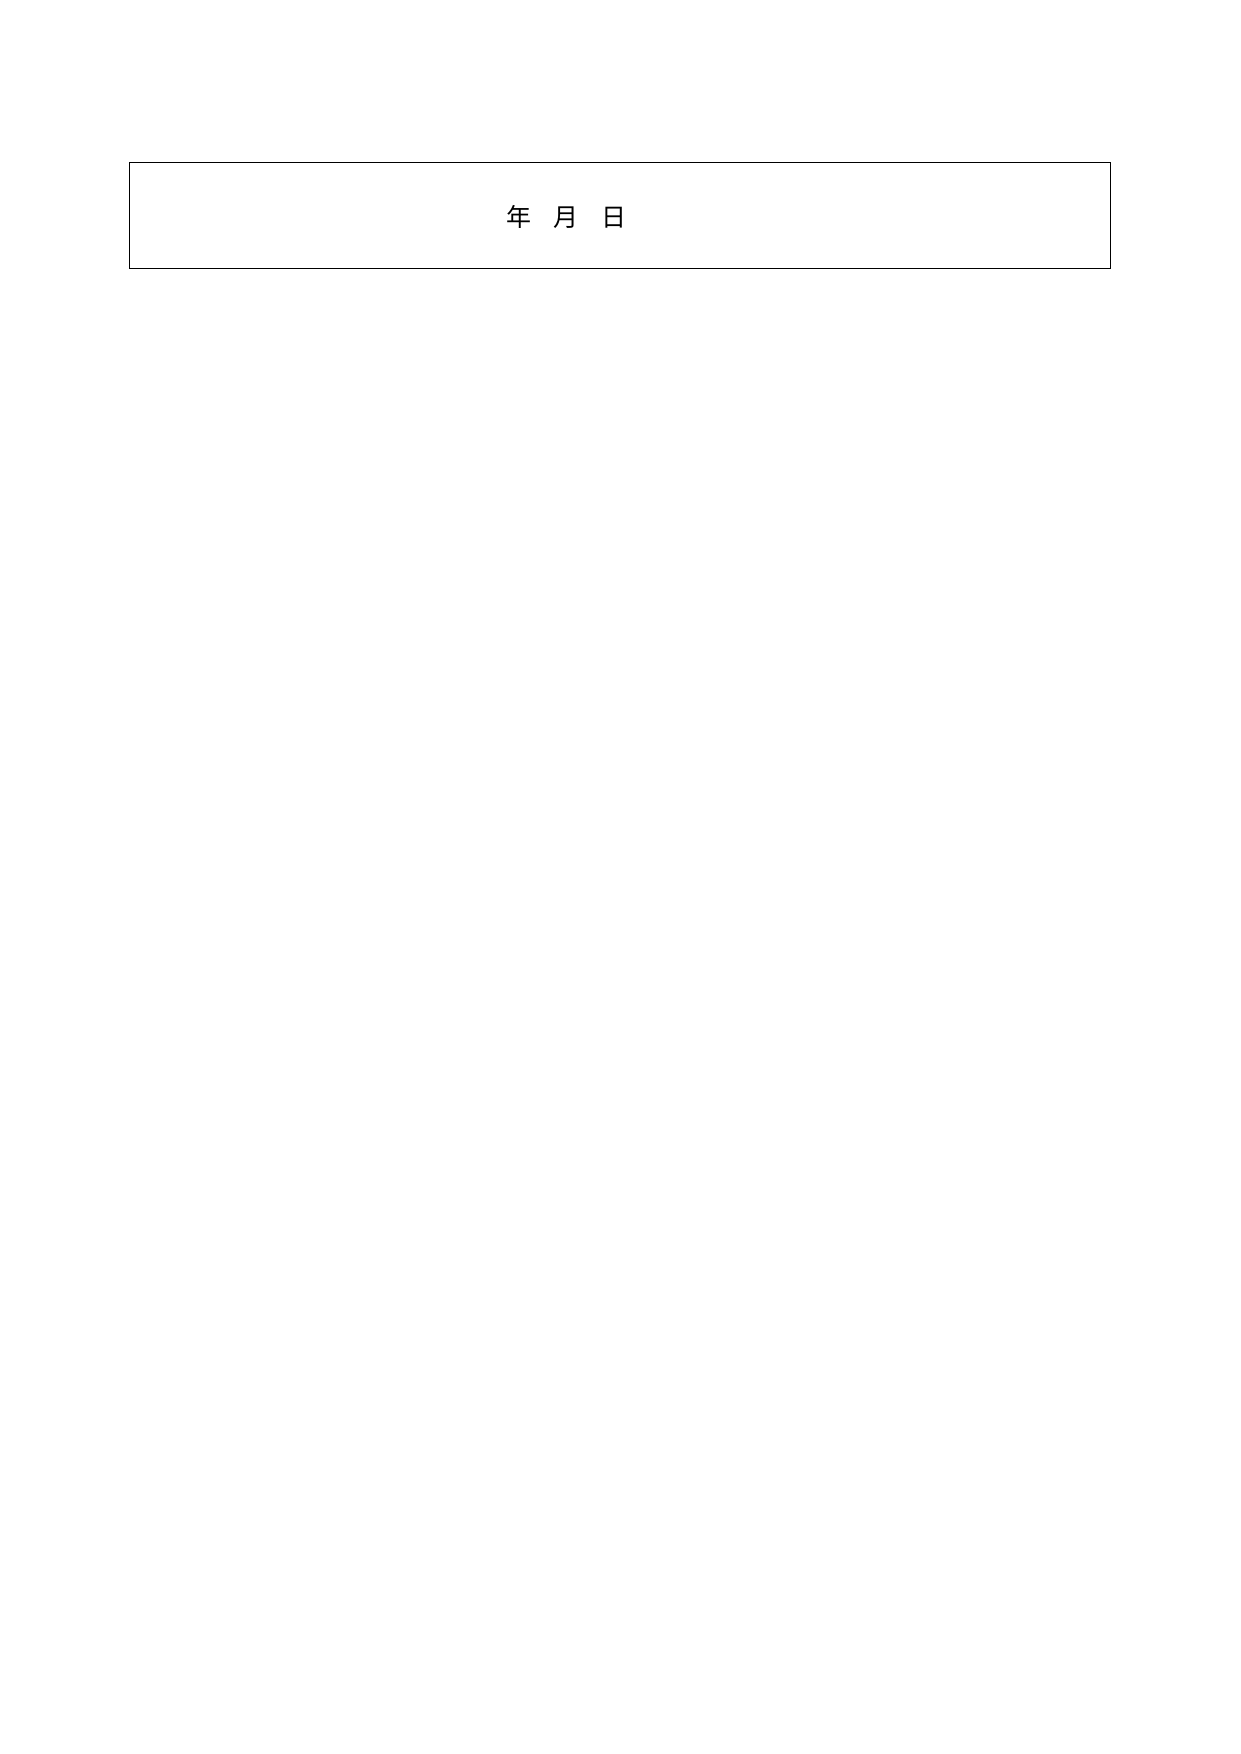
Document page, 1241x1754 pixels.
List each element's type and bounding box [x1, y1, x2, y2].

table_cell [130, 163, 1110, 268]
